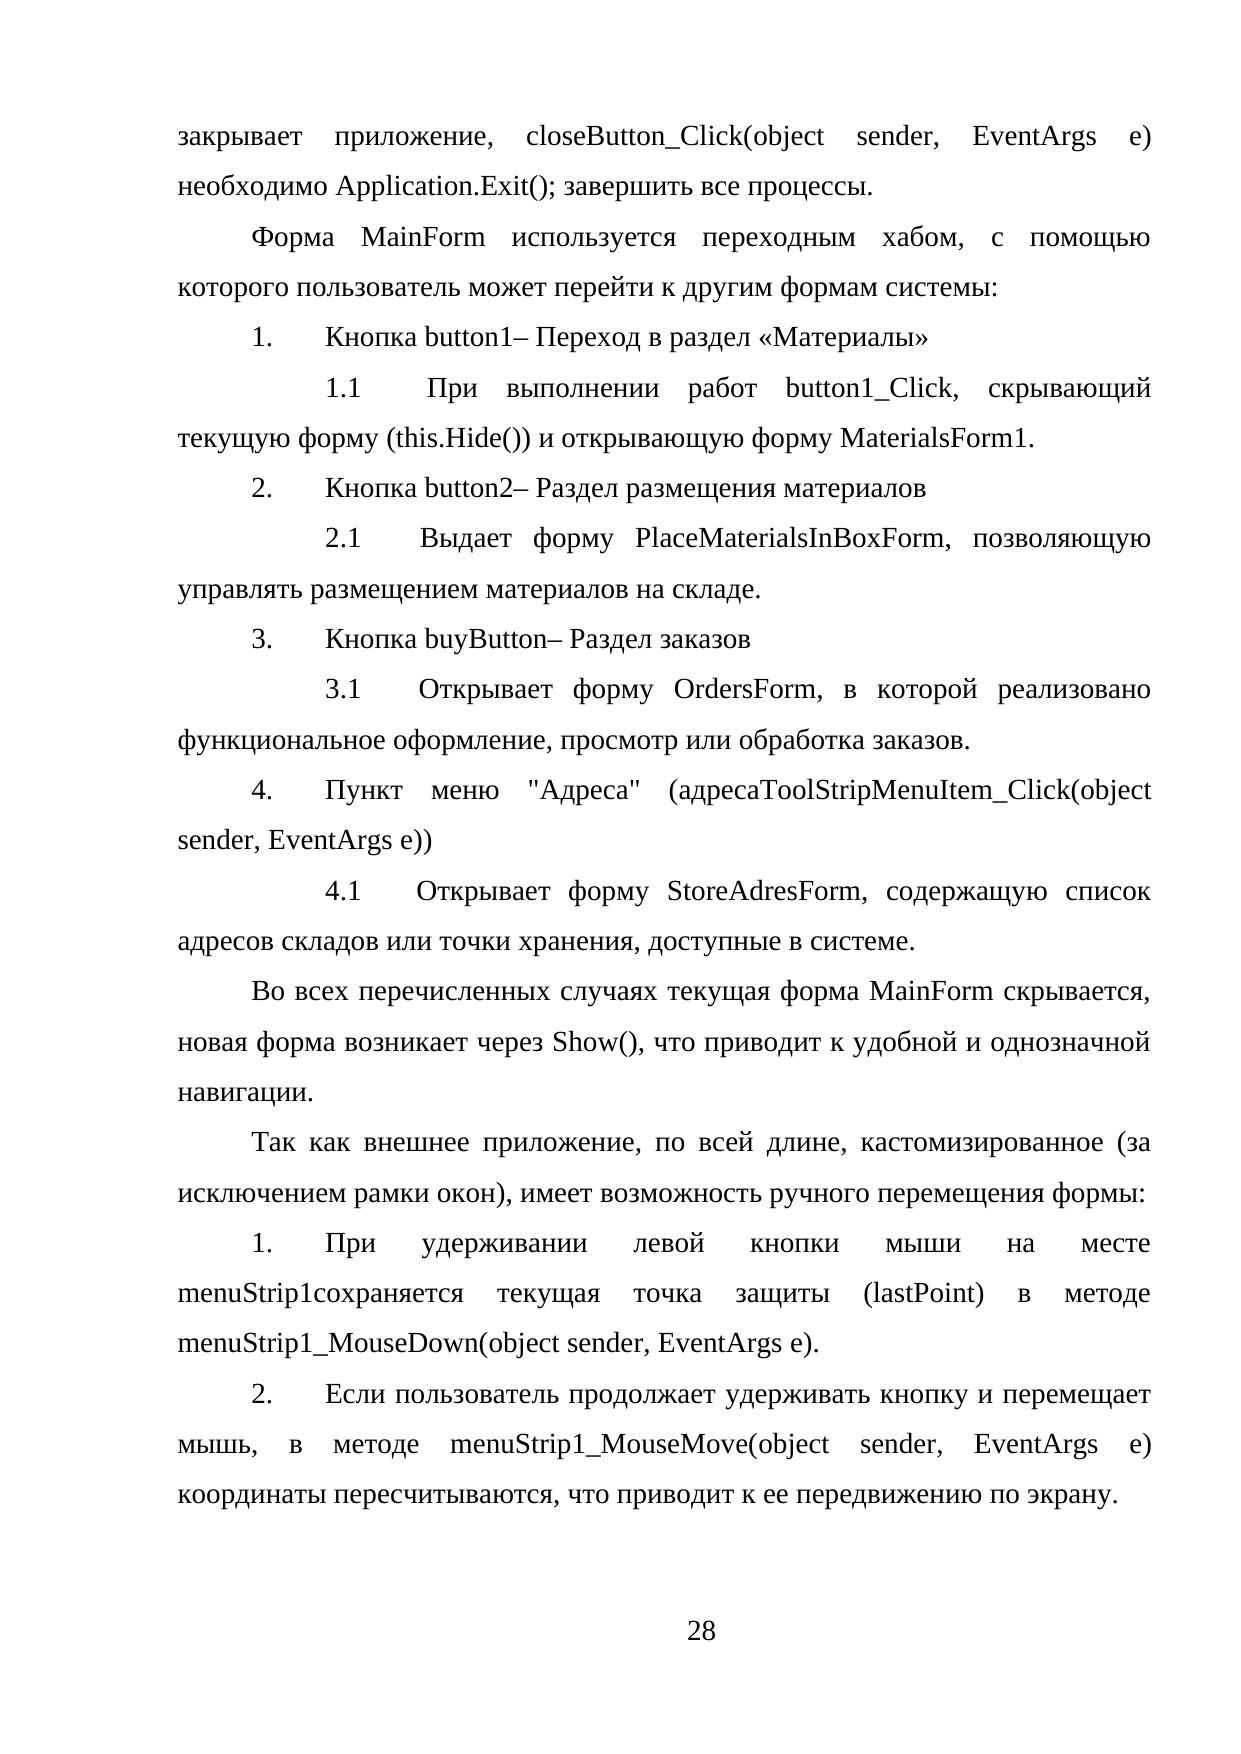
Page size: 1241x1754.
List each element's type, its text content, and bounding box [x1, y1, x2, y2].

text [177, 118, 1152, 202]
list При удерживании левой кнопки мыши на месте menuStrip1сохраняется текущая точка защиты (lastPoint) в методе menuStrip1_MouseDown(object sender, EventArgs e). [177, 1225, 1152, 1359]
list Открывает форму StoreAdresForm, содержащую список адресов складов или точки хранения, доступные в системе. [177, 873, 1152, 957]
text Так как внешнее приложение, по всей длине, кастомизированное (за исключением рамки окон), имеет возможность ручного перемещения формы: [177, 1124, 1152, 1208]
list Кнопка buyButton– Раздел заказов [177, 621, 1152, 655]
list При выполнении работ button1_Click, скрывающий текущую форму (this.Hide()) и открывающую форму MaterialsForm1. [177, 370, 1152, 453]
list Открывает форму OrdersForm, в которой реализовано функциональное оформление, просмотр или обработка заказов. [177, 672, 1152, 755]
text Форма MainForm используется переходным хабом, с помощью которого пользователь может перейти к другим формам системы: [177, 219, 1152, 303]
list Если пользователь продолжает удерживать кнопку и перемещает мышь, в методе menuStrip1_MouseMove(object sender, EventArgs e) координаты пересчитываются, что приводит к ее передвижению по экрану. [177, 1376, 1152, 1510]
list Кнопка button1– Переход в раздел «Материалы» [177, 319, 1152, 353]
text Во всех перечисленных случаях текущая форма MainForm скрывается, новая форма возникает через Show(), что приводит к удобной и однозначной навигации. [177, 973, 1152, 1108]
list Кнопка button2– Раздел размещения материалов [177, 470, 1152, 504]
list Выдает форму PlaceMaterialsInBoxForm, позволяющую управлять размещением материалов на складе. [177, 521, 1152, 604]
list Пункт меню "Адреса" (адресаToolStripMenuItem_Click(object sender, EventArgs e)) [177, 772, 1152, 856]
